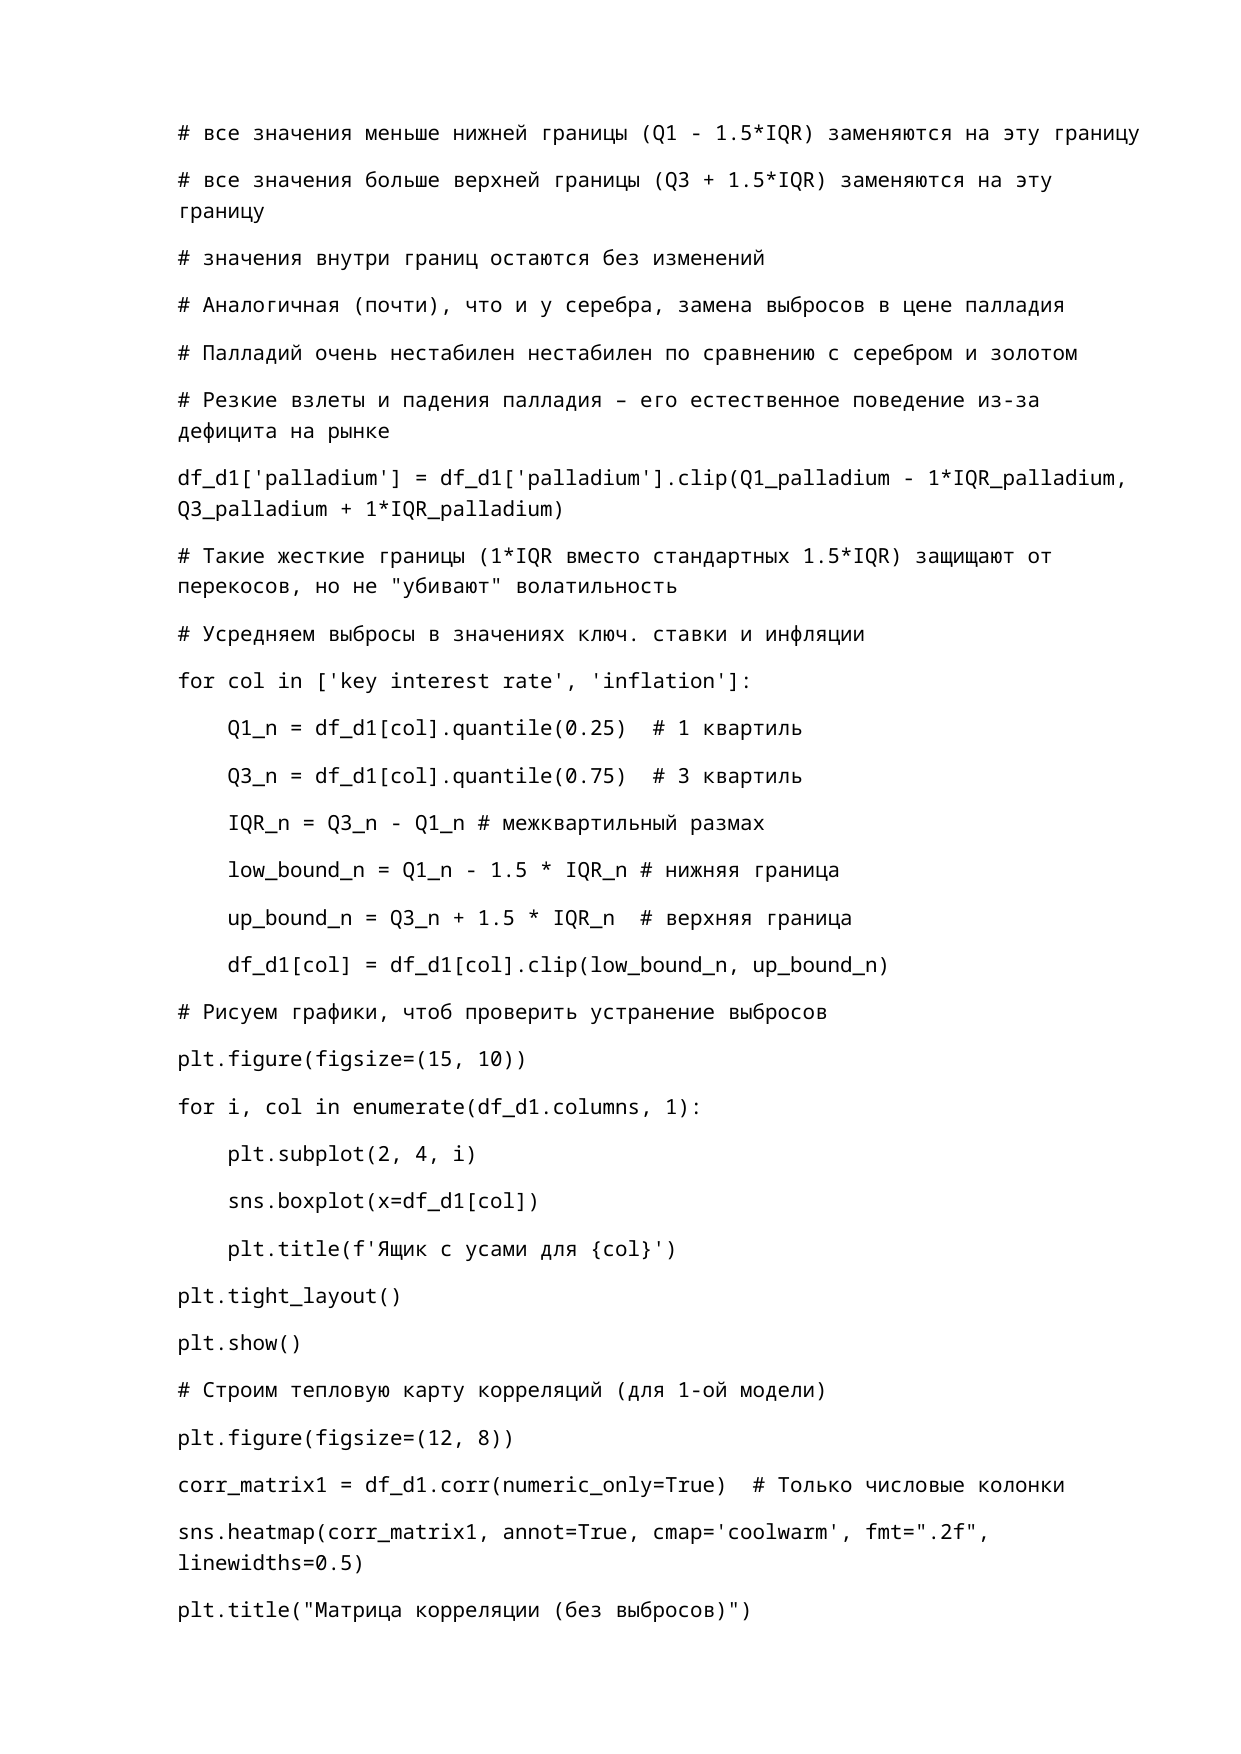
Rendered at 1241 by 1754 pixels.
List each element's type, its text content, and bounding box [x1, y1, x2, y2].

text corr_matrix1 = df_d1.corr(numeric_only=True) # Только числовые колонки [177, 1470, 1152, 1499]
text df_d1[col] = df_d1[col].clip(low_bound_n, up_bound_n) [177, 950, 1152, 978]
text for col in ['key interest rate', 'inflation']: [177, 666, 1152, 695]
text # Рисуем графики, чтоб проверить устранение выбросов [177, 997, 1152, 1026]
text plt.figure(figsize=(12, 8)) [177, 1423, 1152, 1451]
text # Такие жесткие границы (1*IQR вместо стандартных 1.5*IQR) защищают от перекосов, но не "убивают" волатильность [177, 541, 1152, 600]
text # все значения больше верхней границы (Q3 + 1.5*IQR) заменяются на эту границу [177, 165, 1152, 224]
text plt.tight_layout() [177, 1281, 1152, 1309]
text # значения внутри границ остаются без изменений [177, 243, 1152, 272]
text # все значения меньше нижней границы (Q1 - 1.5*IQR) заменяются на эту границу [177, 118, 1152, 147]
text up_bound_n = Q3_n + 1.5 * IQR_n # верхняя граница [177, 903, 1152, 931]
text Q1_n = df_d1[col].quantile(0.25) # 1 квартиль [177, 713, 1152, 742]
text plt.title(f'Ящик с усами для {col}') [177, 1234, 1152, 1262]
text # Аналогичная (почти), что и у серебра, замена выбросов в цене палладия [177, 291, 1152, 319]
text plt.subplot(2, 4, i) [177, 1139, 1152, 1168]
text plt.title("Матрица корреляции (без выбросов)") [177, 1595, 1152, 1624]
text IQR_n = Q3_n - Q1_n # межквартильный размах [177, 808, 1152, 837]
text plt.figure(figsize=(15, 10)) [177, 1044, 1152, 1073]
text df_d1['palladium'] = df_d1['palladium'].clip(Q1_palladium - 1*IQR_palladium, Q3_palladium + 1*IQR_palladium) [177, 463, 1152, 522]
text # Палладий очень нестабилен нестабилен по сравнению с серебром и золотом [177, 338, 1152, 366]
text low_bound_n = Q1_n - 1.5 * IQR_n # нижняя граница [177, 855, 1152, 884]
text plt.show() [177, 1328, 1152, 1357]
text sns.boxplot(x=df_d1[col]) [177, 1186, 1152, 1215]
text Q3_n = df_d1[col].quantile(0.75) # 3 квартиль [177, 761, 1152, 789]
text sns.heatmap(corr_matrix1, annot=True, cmap='coolwarm', fmt=".2f", linewidths=0.5) [177, 1517, 1152, 1577]
text for i, col in enumerate(df_d1.columns, 1): [177, 1092, 1152, 1120]
text # Резкие взлеты и падения палладия – его естественное поведение из-за дефицита на рынке [177, 385, 1152, 444]
text # Усредняем выбросы в значениях ключ. ставки и инфляции [177, 619, 1152, 647]
text # Строим тепловую карту корреляций (для 1-ой модели) [177, 1376, 1152, 1404]
